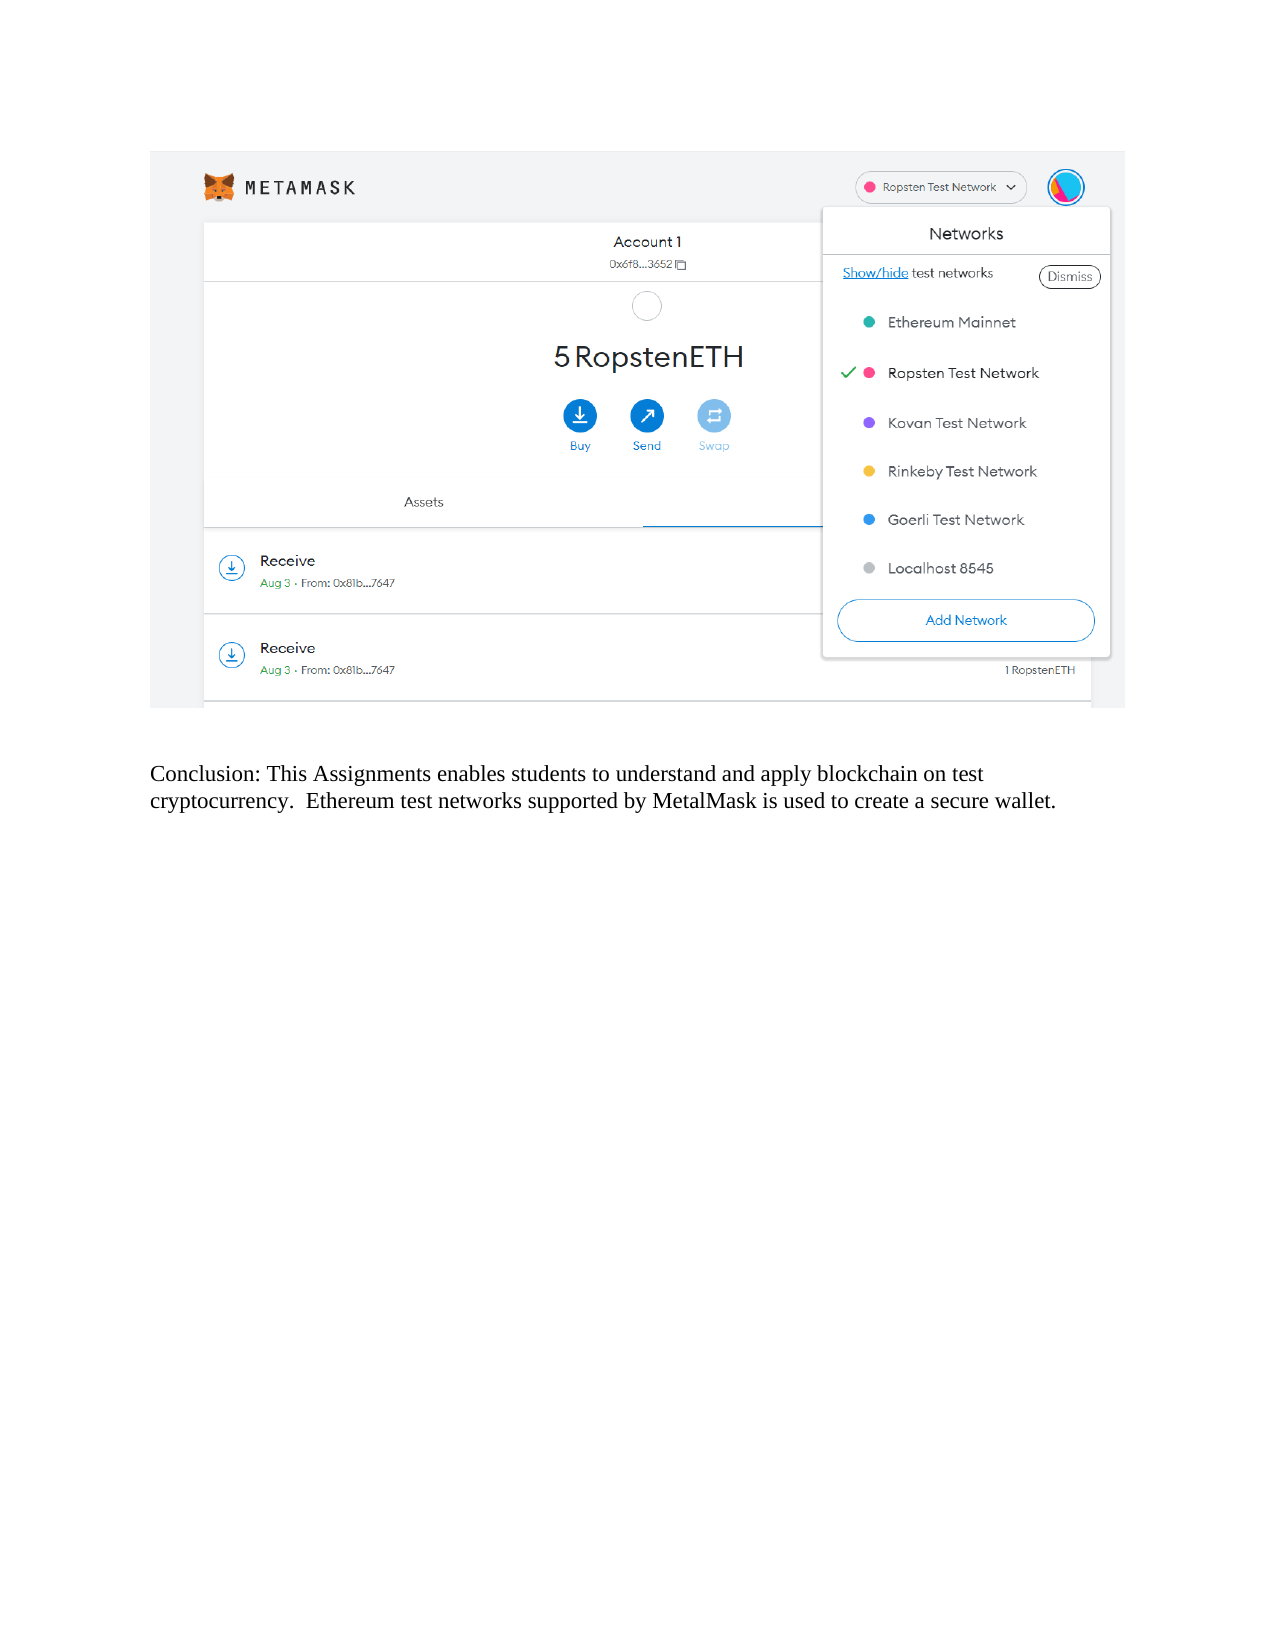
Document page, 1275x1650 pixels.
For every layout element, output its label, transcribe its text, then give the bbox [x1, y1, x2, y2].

picture [150, 150, 1125, 708]
text Conclusion: This Assignments enables students to understand and apply blockchain on test cryptocurrency. Ethereum test networks supported by MetalMask is used to create a secure wallet. [150, 760, 1125, 813]
